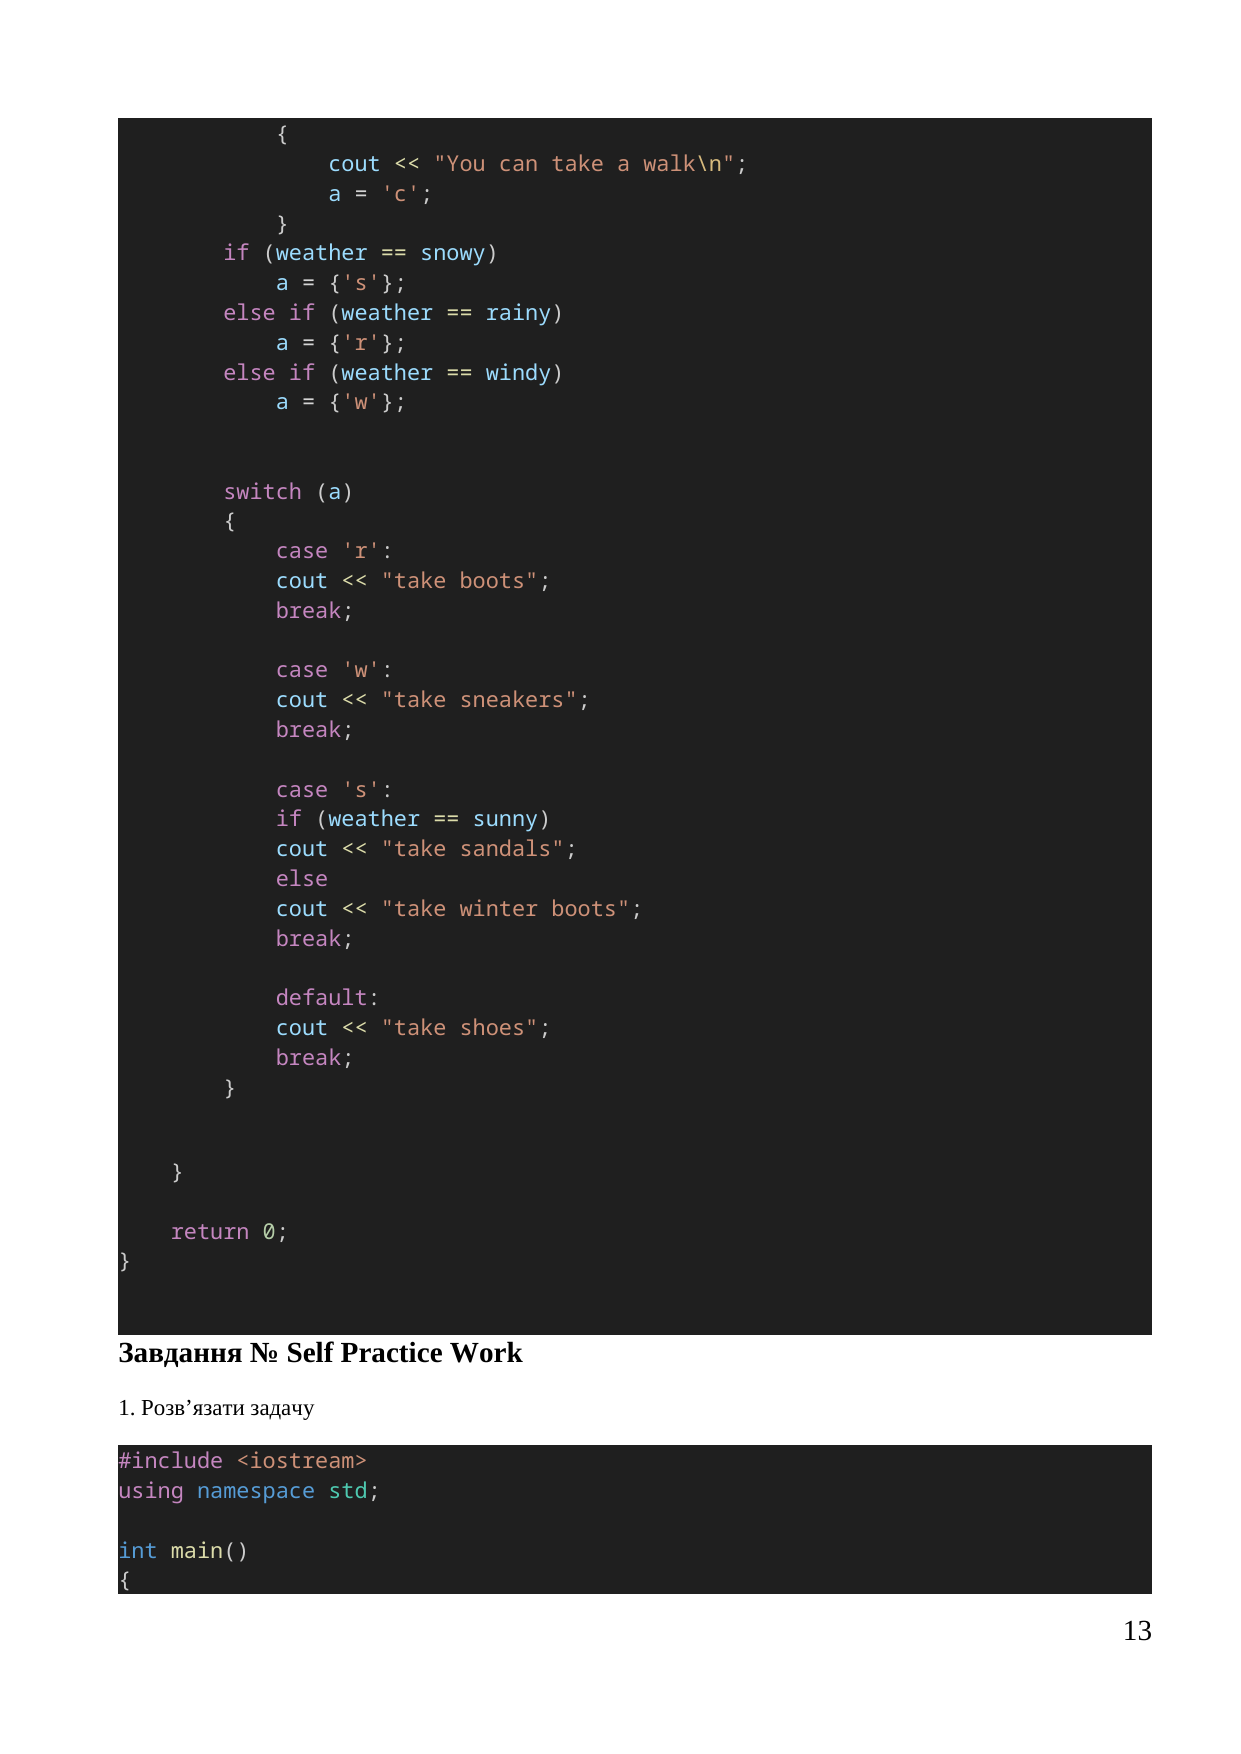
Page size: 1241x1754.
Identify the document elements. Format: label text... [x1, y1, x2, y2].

text } [118, 1245, 1152, 1275]
text cout << "take sneakers"; [118, 684, 1152, 714]
text case 'r': [118, 535, 1152, 565]
text } [118, 1071, 1152, 1101]
text a = {'w'}; [118, 386, 1152, 416]
text else [118, 863, 1152, 893]
text Завдання № Self Practice Work [118, 1335, 1152, 1368]
text { [118, 118, 1152, 148]
text cout << "take winter boots"; [118, 893, 1152, 922]
text break; [118, 1042, 1152, 1071]
text } [118, 207, 1152, 237]
text 1. Розв’язати задачу [118, 1394, 1152, 1421]
text case 's': [118, 773, 1152, 803]
text default: [118, 982, 1152, 1012]
text return 0; [118, 1216, 1152, 1245]
text break; [118, 922, 1152, 952]
text #include <iostream> [118, 1445, 1152, 1475]
text } [118, 1156, 1152, 1186]
text break; [118, 714, 1152, 744]
text if (weather == sunny) [118, 803, 1152, 833]
text cout << "take boots"; [118, 565, 1152, 595]
text a = {'s'}; [118, 267, 1152, 297]
text if (weather == snowy) [118, 237, 1152, 267]
text else if (weather == rainy) [118, 297, 1152, 327]
text switch (a) [118, 476, 1152, 505]
text int main() [118, 1534, 1152, 1564]
text cout << "take sandals"; [118, 833, 1152, 863]
text a = {'r'}; [118, 327, 1152, 356]
text else if (weather == windy) [118, 356, 1152, 386]
text { [118, 1564, 1152, 1594]
text break; [118, 595, 1152, 624]
text using namespace std; [118, 1475, 1152, 1505]
text a = 'c'; [118, 178, 1152, 207]
text case 'w': [118, 654, 1152, 684]
text cout << "You can take a walk\n"; [118, 148, 1152, 178]
text { [118, 505, 1152, 535]
text cout << "take shoes"; [118, 1012, 1152, 1042]
